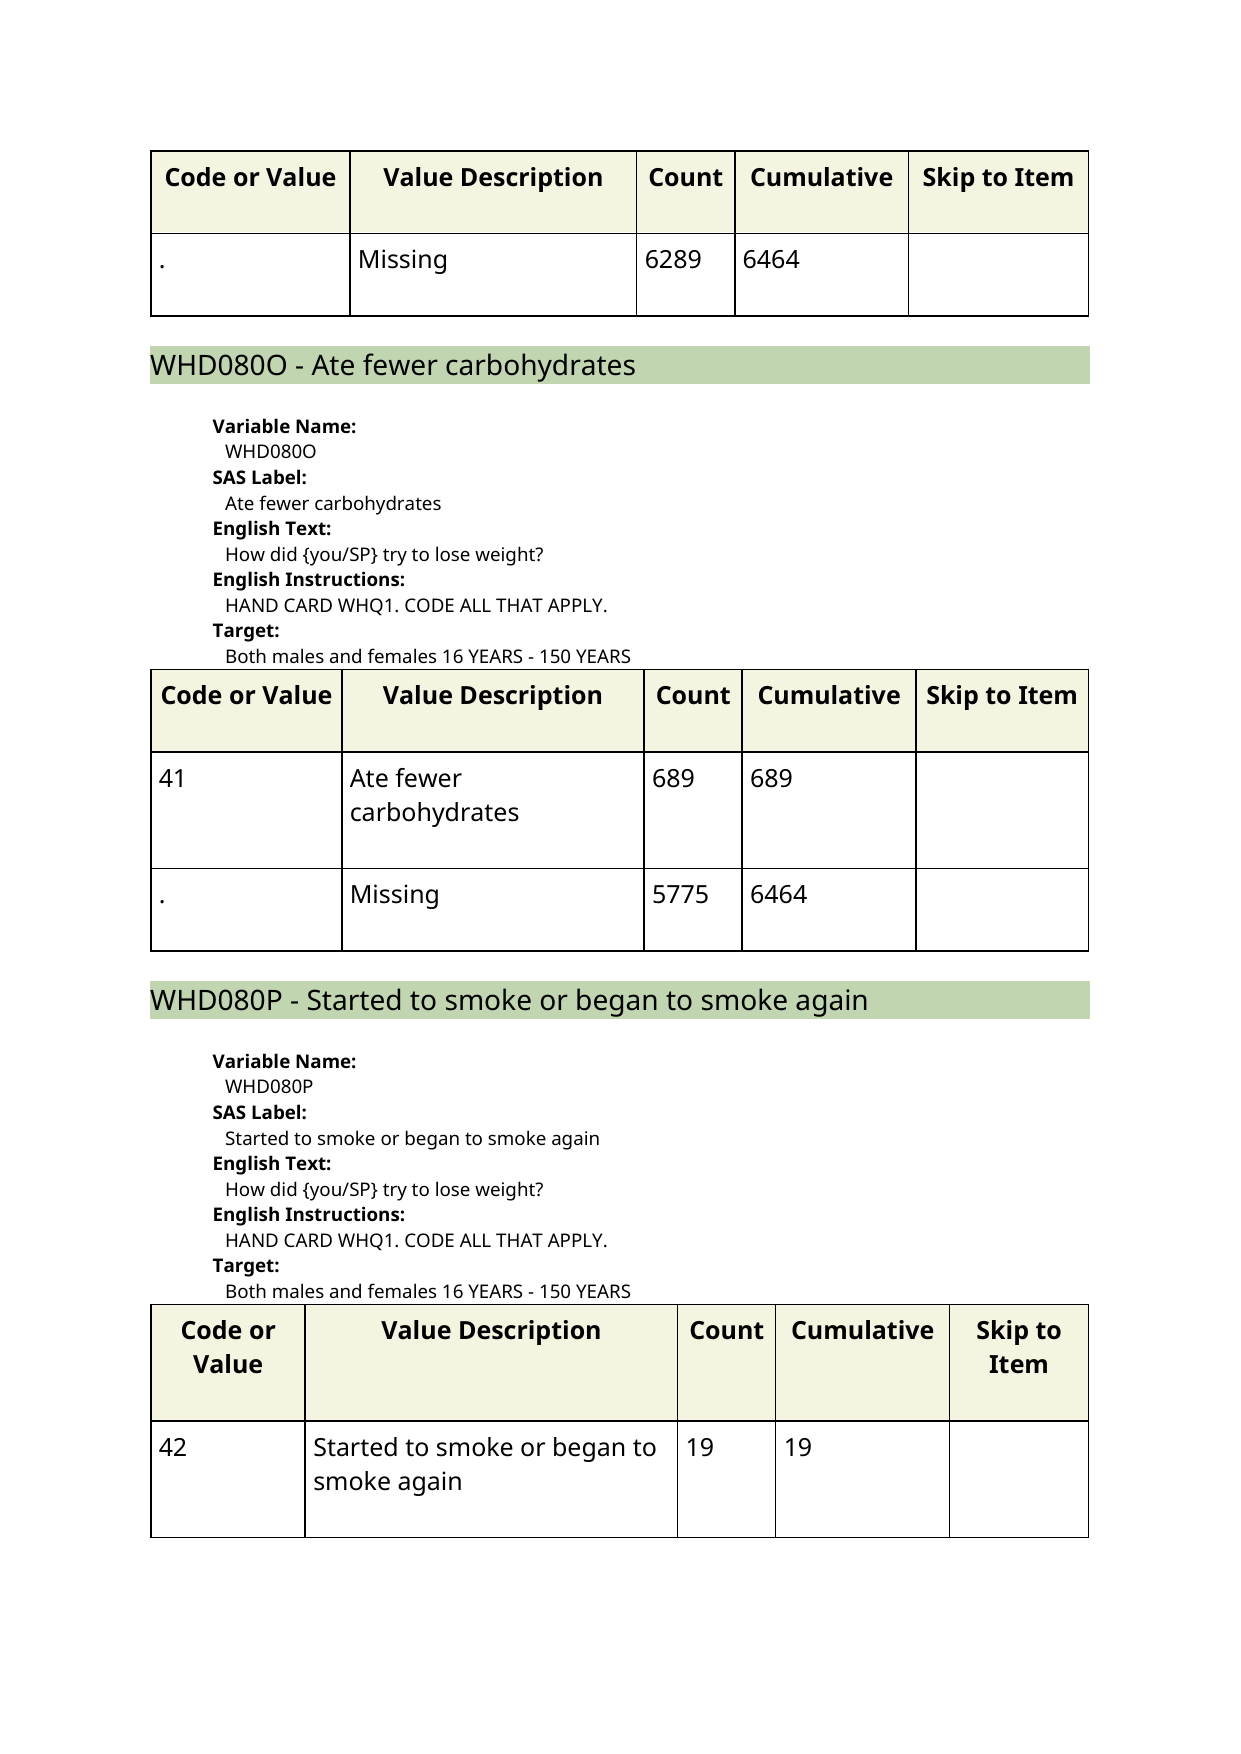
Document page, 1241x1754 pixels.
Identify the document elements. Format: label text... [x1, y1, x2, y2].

table_header Value Description [306, 1305, 677, 1420]
table_header Code or Value [152, 1305, 304, 1420]
table_header Code or Value [152, 152, 349, 232]
table_cell [950, 1422, 1088, 1537]
text How did {you/SP} try to lose weight? [225, 1176, 1090, 1201]
text English Instructions: [212, 566, 1090, 592]
text SAS Label: [212, 464, 1090, 490]
table_cell 6464 [743, 869, 915, 950]
text Target: [212, 1252, 1090, 1278]
text WHD080P - Started to smoke or began to smoke again [150, 981, 1090, 1019]
table_cell [909, 234, 1088, 315]
table_cell Missing [343, 869, 643, 950]
table_header Cumulative [743, 670, 915, 751]
text Ate fewer carbohydrates [225, 490, 1090, 515]
text Target: [212, 617, 1090, 643]
table_header Skip to Item [917, 670, 1088, 751]
table_cell Ate fewer carbohydrates [343, 753, 643, 867]
table_cell Missing [351, 234, 636, 315]
text Both males and females 16 YEARS - 150 YEARS [225, 1278, 1090, 1303]
text Variable Name: [212, 1048, 1090, 1074]
table_cell [917, 753, 1088, 867]
table_header Cumulative [736, 152, 908, 232]
table_cell 42 [152, 1422, 304, 1537]
table_cell 689 [743, 753, 915, 867]
text Both males and females 16 YEARS - 150 YEARS [225, 643, 1090, 668]
table_cell . [152, 234, 349, 315]
table_header Count [678, 1305, 775, 1420]
text Variable Name: [212, 413, 1090, 439]
table_header Count [637, 152, 734, 232]
table_cell 6289 [637, 234, 734, 315]
text Started to smoke or began to smoke again [225, 1125, 1090, 1150]
table_cell 5775 [645, 869, 741, 950]
text WHD080O [225, 439, 1090, 464]
text SAS Label: [212, 1099, 1090, 1125]
table_cell 41 [152, 753, 341, 867]
table_cell 6464 [736, 234, 908, 315]
table_header Code or Value [152, 670, 341, 751]
table_cell 19 [776, 1422, 949, 1537]
text WHD080P [225, 1074, 1090, 1099]
text How did {you/SP} try to lose weight? [225, 541, 1090, 566]
table_header Value Description [351, 152, 636, 232]
text English Instructions: [212, 1201, 1090, 1227]
table_cell . [152, 869, 341, 950]
text English Text: [212, 515, 1090, 541]
text HAND CARD WHQ1. CODE ALL THAT APPLY. [225, 592, 1090, 617]
text HAND CARD WHQ1. CODE ALL THAT APPLY. [225, 1227, 1090, 1252]
table_header Count [645, 670, 741, 751]
table_header Skip to Item [909, 152, 1088, 232]
table_cell [917, 869, 1088, 950]
table_cell 689 [645, 753, 741, 867]
text WHD080O - Ate fewer carbohydrates [150, 346, 1090, 384]
table_cell Started to smoke or began to smoke again [306, 1422, 677, 1537]
table_cell 19 [678, 1422, 775, 1537]
table_header Value Description [343, 670, 643, 751]
text English Text: [212, 1150, 1090, 1176]
table_header Cumulative [776, 1305, 949, 1420]
table_header Skip to Item [950, 1305, 1088, 1420]
